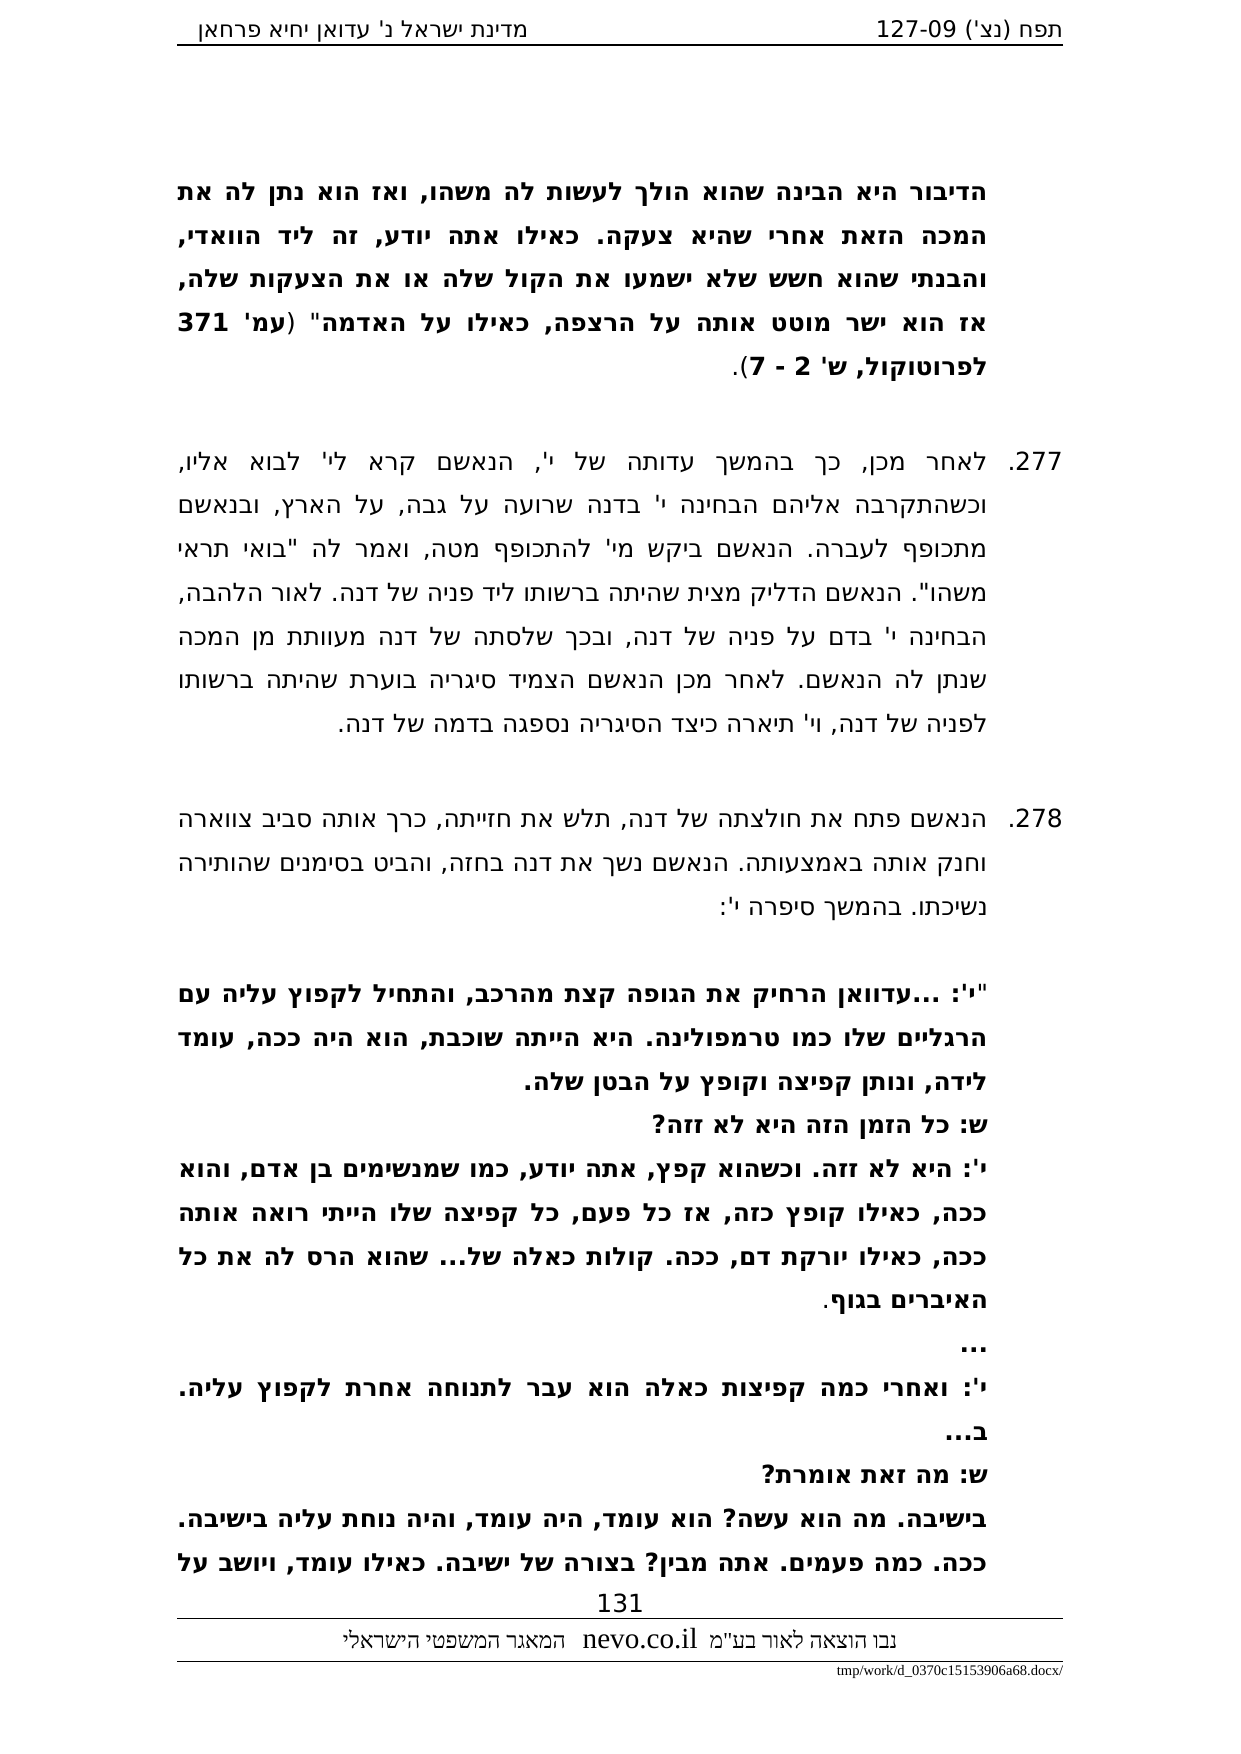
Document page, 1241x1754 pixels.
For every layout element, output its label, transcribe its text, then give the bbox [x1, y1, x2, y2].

text 277. לאחר מכן, כך בהמשך עדותה של י', הנאשם קרא לי' לבוא אליו, וכשהתקרבה אליהם הבחינה י' בדנה שרועה על גבה, על הארץ, ובנאשם מתכופף לעברה. הנאשם ביקש מי' להתכופף מטה, ואמר לה "בואי תראי משהו". הנאשם הדליק מצית שהיתה ברשותו ליד פניה של דנה. לאור הלהבה, הבחינה י' בדם על פניה של דנה, ובכך שלסתה של דנה מעוותת מן המכה שנתן לה הנאשם. לאחר מכן הנאשם הצמיד סיגריה בוערת שהיתה ברשותו לפניה של דנה, וי' תיארה כיצד הסיגריה נספגה בדמה של דנה. [177, 447, 1063, 739]
text י': ואחרי כמה קפיצות כאלה הוא עבר לתנוחה אחרת לקפוץ עליה. ב... [177, 1373, 988, 1446]
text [177, 1461, 988, 1577]
text ... [177, 1329, 988, 1358]
text "י': ...עדוואן הרחיק את הגופה קצת מהרכב, והתחיל לקפוץ עליה עם הרגליים שלו כמו טרמפולינה. היא הייתה שוכבת, הוא היה ככה, עומד לידה, ונותן קפיצה וקופץ על הבטן שלה. [177, 936, 988, 1096]
text י': היא לא זזה. וכשהוא קפץ, אתה יודע, כמו שמנשימים בן אדם, והוא ככה, כאילו קופץ כזה, אז כל פעם, כל קפיצה שלו הייתי רואה אותה ככה, כאילו יורקת דם, ככה. קולות כאלה של... שהוא הרס לה את כל האיברים בגוף. [177, 1154, 988, 1315]
text ש: כל הזמן הזה היא לא זזה? [177, 1111, 988, 1140]
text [177, 177, 988, 381]
text 278. הנאשם פתח את חולצתה של דנה, תלש את חזייתה, כרך אותה סביב צווארה וחנק אותה באמצעותה. הנאשם נשך את דנה בחזה, והביט בסימנים שהותירה נשיכתו. בהמשך סיפרה י': [177, 804, 1063, 921]
